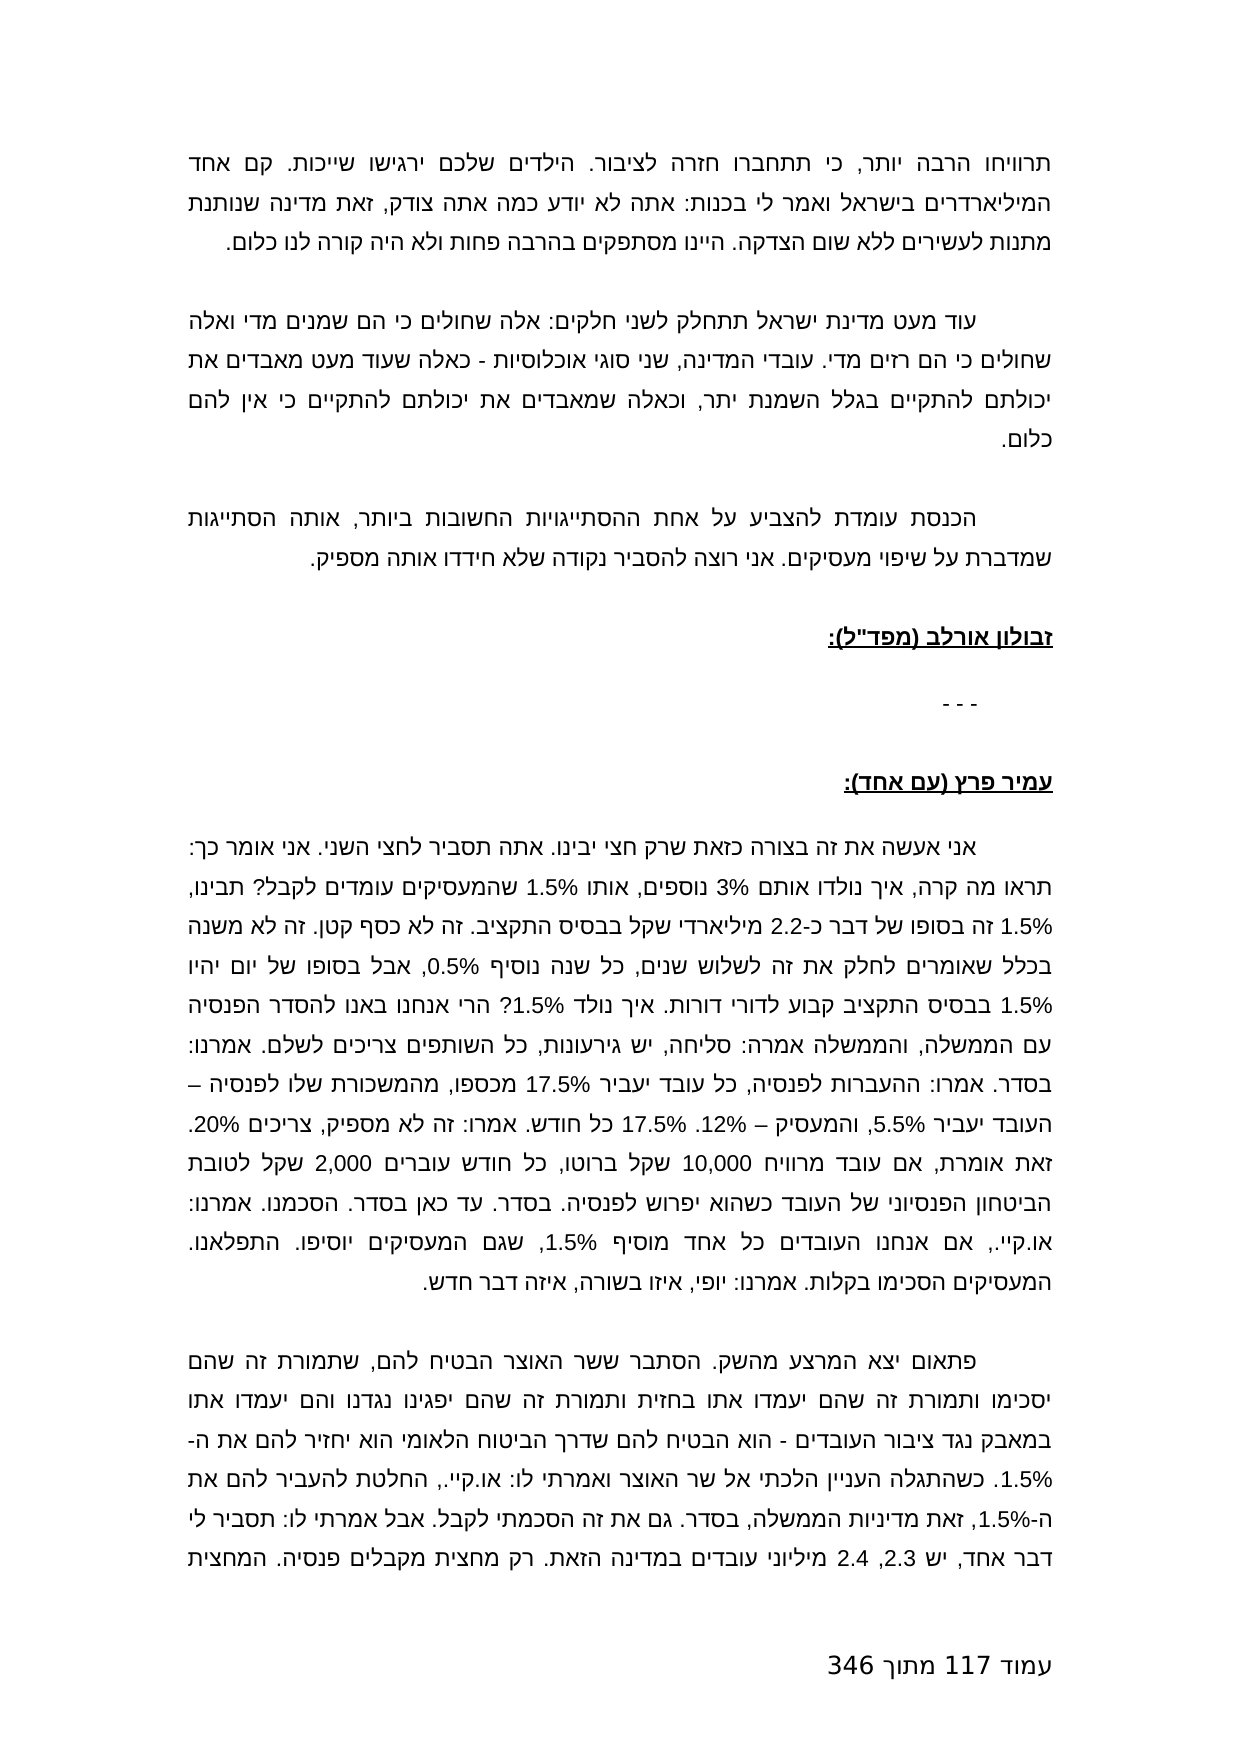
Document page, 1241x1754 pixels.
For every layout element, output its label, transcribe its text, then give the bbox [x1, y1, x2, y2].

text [187, 1348, 1053, 1571]
text זבולון אורלב (מפד"ל): [187, 624, 1053, 650]
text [187, 150, 1053, 255]
text - - - [187, 689, 1053, 716]
text הכנסת עומדת להצביע על אחת ההסתייגויות החשובות ביותר, אותה הסתייגות שמדברת על שיפוי מעסיקים. אני רוצה להסביר נקודה שלא חידדו אותה מספיק. [187, 505, 1053, 571]
text עמיר פרץ (עם אחד): [187, 768, 1053, 795]
text עוד מעט מדינת ישראל תתחלק לשני חלקים: אלה שחולים כי הם שמנים מדי ואלה שחולים כי הם רזים מדי. עובדי המדינה, שני סוגי אוכלוסיות - כאלה שעוד מעט מאבדים את יכולתם להתקיים בגלל השמנת יתר, וכאלה שמאבדים את יכולתם להתקיים כי אין להם כלום. [187, 308, 1053, 453]
text אני אעשה את זה בצורה כזאת שרק חצי יבינו. אתה תסביר לחצי השני. אני אומר כך: תראו מה קרה, איך נולדו אותם 3% נוספים, אותו 1.5% שהמעסיקים עומדים לקבל? תבינו, 1.5% זה בסופו של דבר כ-2.2 מיליארדי שקל בבסיס התקציב. זה לא כסף קטן. זה לא משנה בכלל שאומרים לחלק את זה לשלוש שנים, כל שנה נוסיף 0.5%, אבל בסופו של יום יהיו 1.5% בבסיס התקציב קבוע לדורי דורות. איך נולד 1.5%? הרי אנחנו באנו להסדר הפנסיה עם הממשלה, והממשלה אמרה: סליחה, יש גירעונות, כל השותפים צריכים לשלם. אמרנו: בסדר. אמרו: ההעברות לפנסיה, כל עובד יעביר 17.5% מכספו, מהמשכורת שלו לפנסיה – העובד יעביר 5.5%, והמעסיק – 12%. 17.5% כל חודש. אמרו: זה לא מספיק, צריכים 20%. זאת אומרת, אם עובד מרוויח 10,000 שקל ברוטו, כל חודש עוברים 2,000 שקל לטובת הביטחון הפנסיוני של העובד כשהוא יפרוש לפנסיה. בסדר. עד כאן בסדר. הסכמנו. אמרנו: או.קיי., אם אנחנו העובדים כל אחד מוסיף 1.5%, שגם המעסיקים יוסיפו. התפלאנו. המעסיקים הסכימו בקלות. אמרנו: יופי, איזו בשורה, איזה דבר חדש. [187, 834, 1053, 1295]
